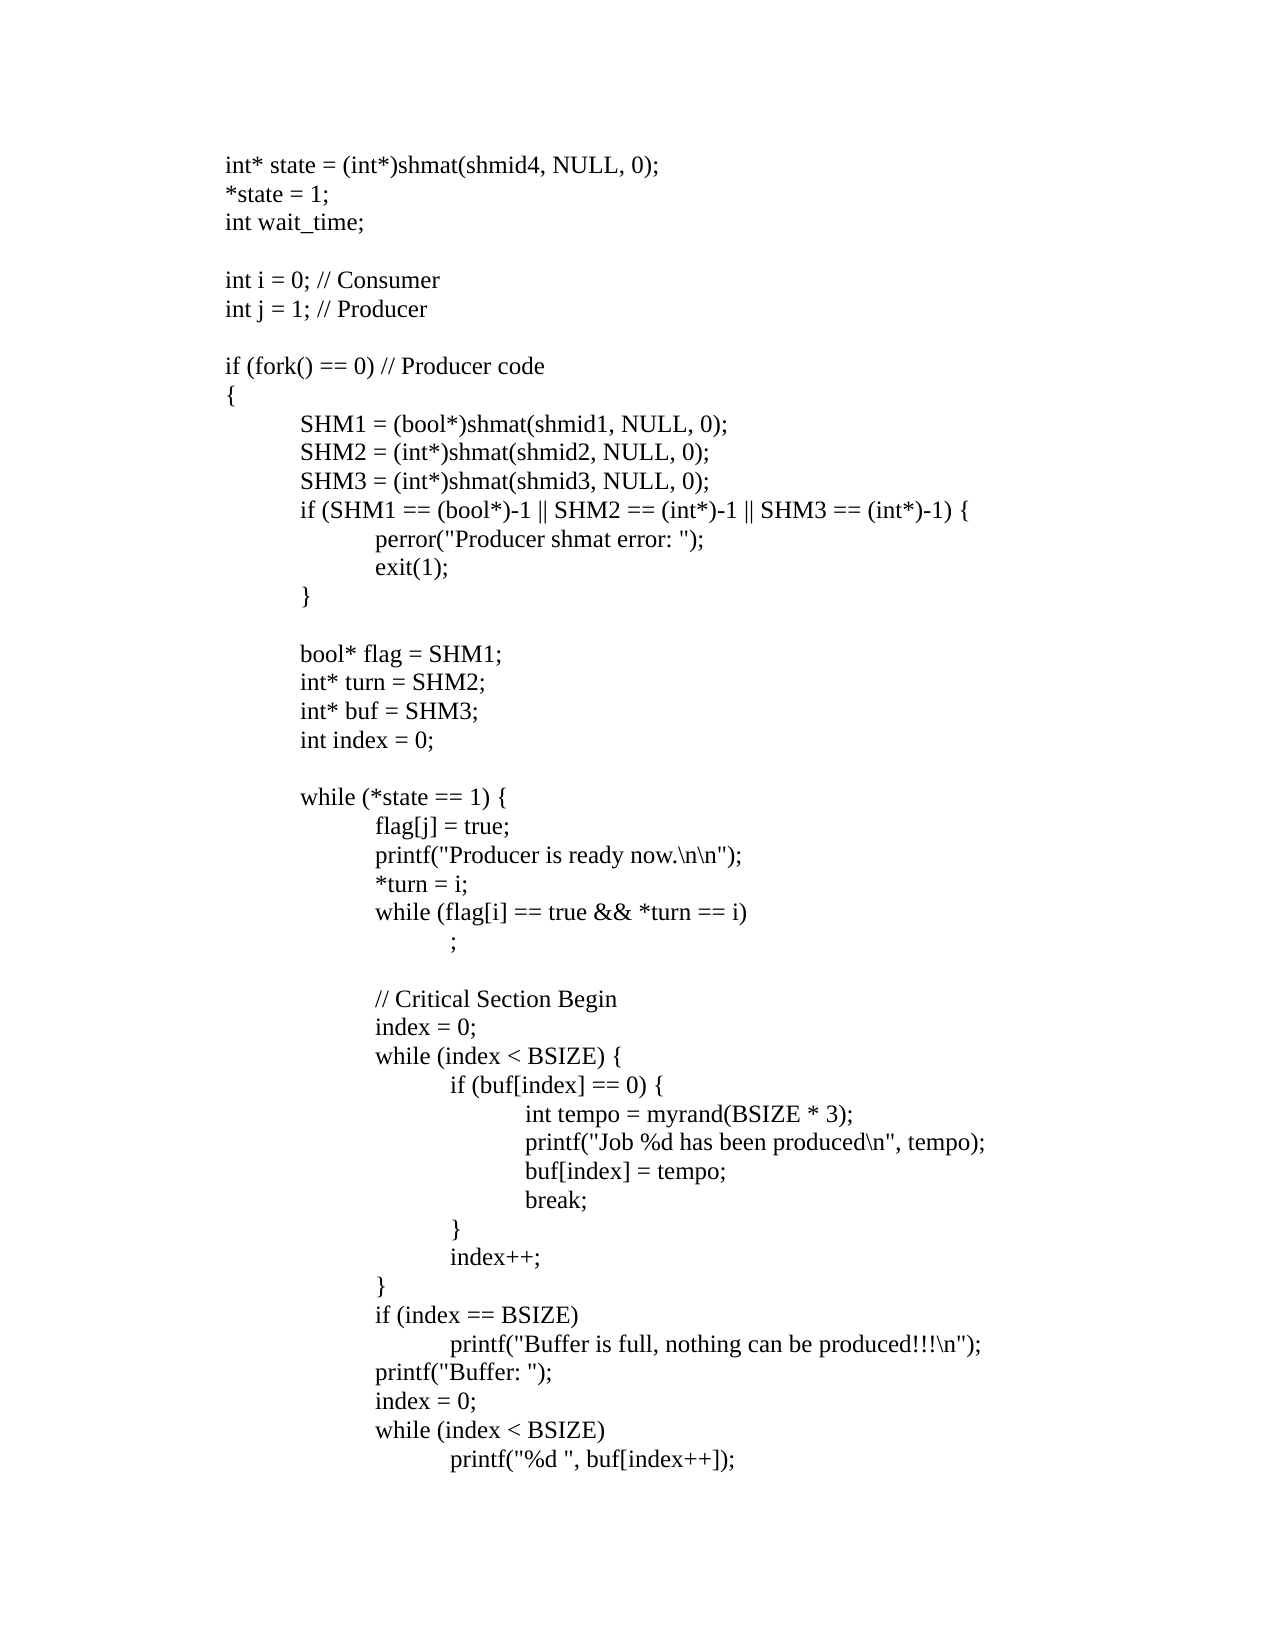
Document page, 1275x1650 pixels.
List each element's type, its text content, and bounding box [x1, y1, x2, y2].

text while (index < BSIZE) [150, 1415, 1125, 1444]
text if (SHM1 == (bool*)-1 || SHM2 == (int*)-1 || SHM3 == (int*)-1) { [150, 495, 1125, 524]
text printf("Buffer: "); [150, 1357, 1125, 1386]
text if (index == BSIZE) [150, 1300, 1125, 1329]
text index = 0; [150, 1012, 1125, 1041]
text int j = 1; // Producer [150, 294, 1125, 322]
text perror("Producer shmat error: "); [150, 524, 1125, 552]
text int* buf = SHM3; [150, 696, 1125, 725]
text int i = 0; // Consumer [150, 265, 1125, 294]
text int wait_time; [150, 207, 1125, 236]
text index = 0; [150, 1386, 1125, 1415]
text int tempo = myrand(BSIZE * 3); [150, 1099, 1125, 1127]
text while (index < BSIZE) { [150, 1041, 1125, 1070]
text SHM1 = (bool*)shmat(shmid1, NULL, 0); [150, 409, 1125, 437]
text SHM3 = (int*)shmat(shmid3, NULL, 0); [150, 466, 1125, 495]
text while (*state == 1) { [150, 782, 1125, 811]
text exit(1); [150, 552, 1125, 581]
text *turn = i; [150, 869, 1125, 897]
text if (buf[index] == 0) { [150, 1070, 1125, 1099]
text printf("Job %d has been produced\n", tempo); [150, 1127, 1125, 1156]
text SHM2 = (int*)shmat(shmid2, NULL, 0); [150, 437, 1125, 466]
text int index = 0; [150, 725, 1125, 754]
text index++; [150, 1242, 1125, 1271]
text flag[j] = true; [150, 811, 1125, 840]
text } [150, 1271, 1125, 1300]
text // Critical Section Begin [150, 984, 1125, 1012]
text while (flag[i] == true && *turn == i) [150, 897, 1125, 926]
text if (fork() == 0) // Producer code [150, 351, 1125, 380]
text printf("Producer is ready now.\n\n"); [150, 840, 1125, 869]
text printf("Buffer is full, nothing can be produced!!!\n"); [150, 1329, 1125, 1357]
text printf("%d ", buf[index++]); [150, 1444, 1125, 1472]
text *state = 1; [150, 179, 1125, 207]
text buf[index] = tempo; [150, 1156, 1125, 1185]
text ; [150, 926, 1125, 955]
text int* state = (int*)shmat(shmid4, NULL, 0); [150, 150, 1125, 179]
text { [150, 380, 1125, 409]
text bool* flag = SHM1; [150, 639, 1125, 667]
text } [150, 1214, 1125, 1242]
text int* turn = SHM2; [150, 667, 1125, 696]
text } [150, 581, 1125, 610]
text break; [150, 1185, 1125, 1214]
